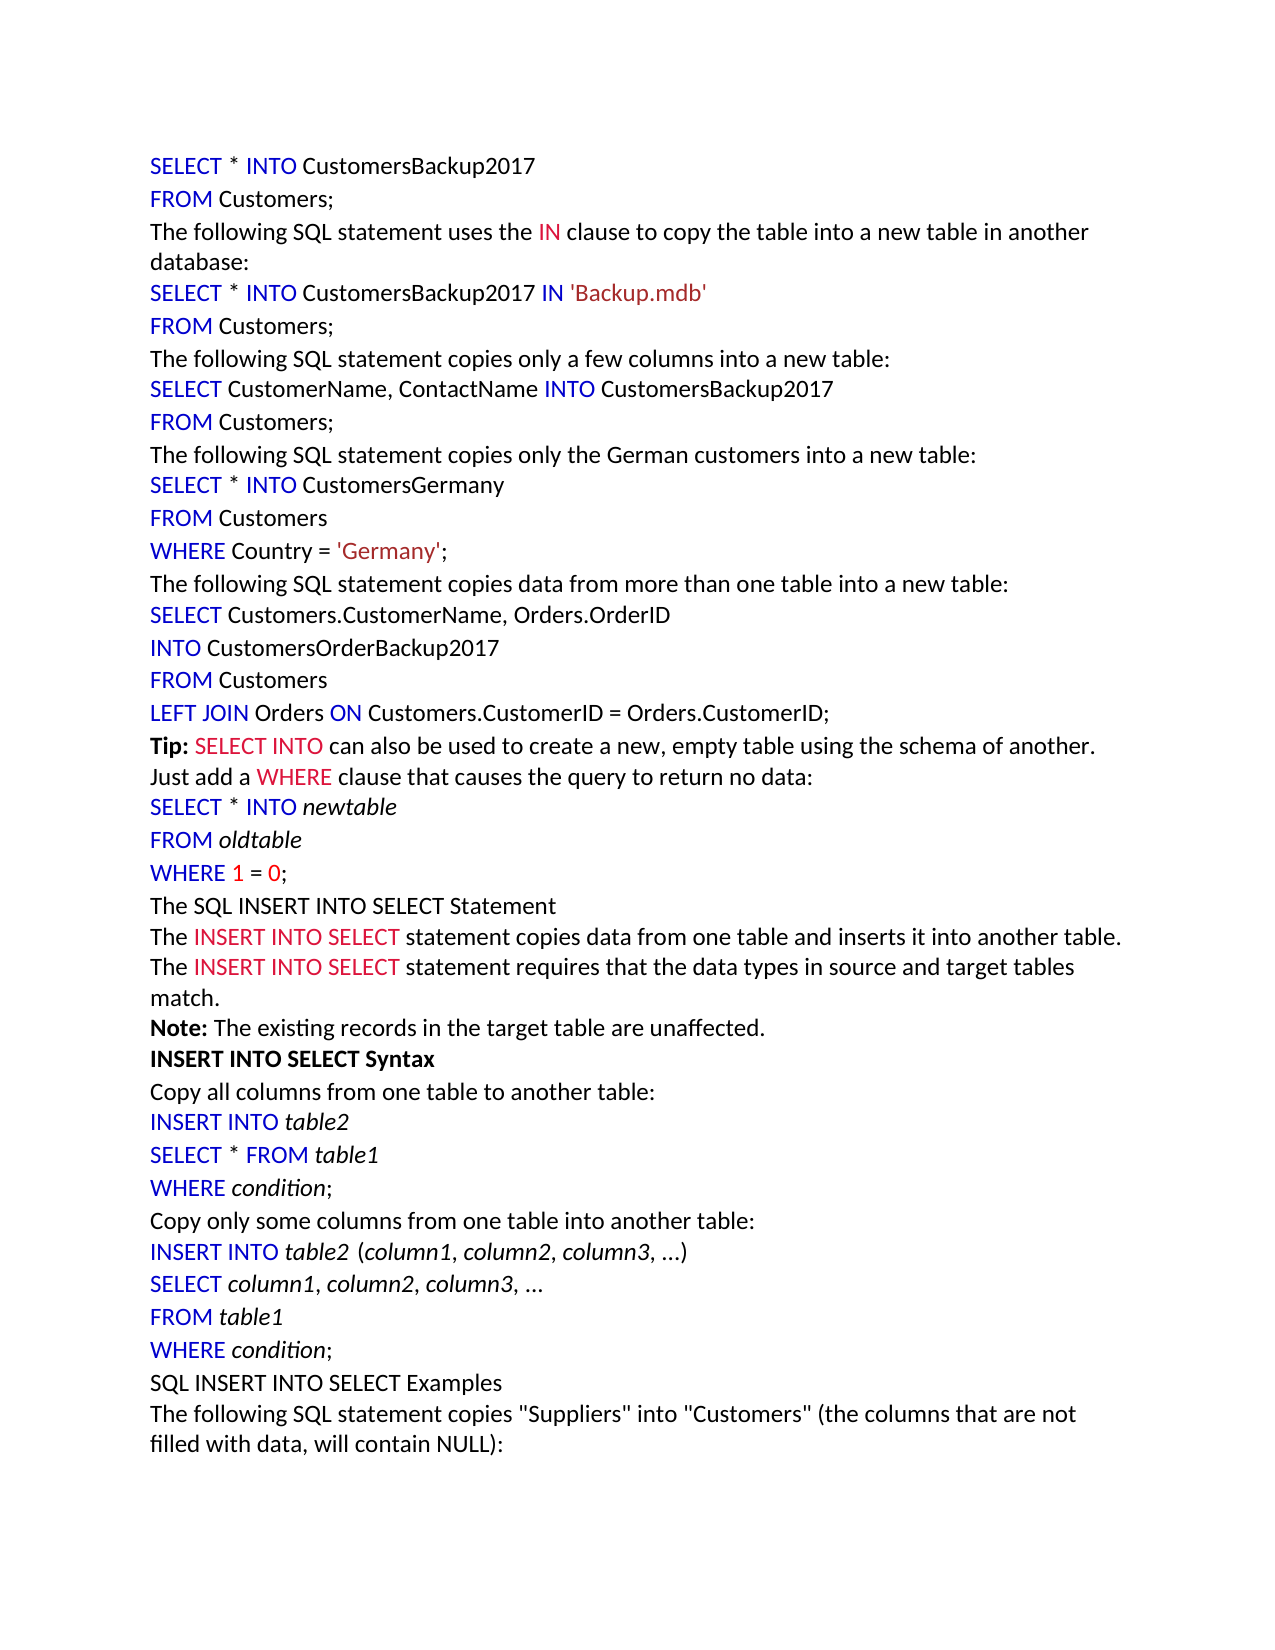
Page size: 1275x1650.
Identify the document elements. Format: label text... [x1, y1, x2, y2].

text INSERT INTO table2 (column1, column2, column3, ...) SELECT column1, column2, column3, ... FROM table1 WHERE condition; [150, 1236, 1125, 1365]
text SELECT * INTO CustomersGermany FROM Customers WHERE Country = 'Germany'; [150, 469, 1125, 566]
text The following SQL statement uses the IN clause to copy the table into a new table in another database: [150, 216, 1125, 277]
text Tip: SELECT INTO can also be used to create a new, empty table using the schema of another. Just add a WHERE clause that causes the query to return no data: [150, 731, 1125, 792]
text The INSERT INTO SELECT statement copies data from one table and inserts it into another table. [150, 921, 1125, 951]
text The following SQL statement copies only a few columns into a new table: [150, 343, 1125, 373]
text SELECT * INTO CustomersBackup2017 FROM Customers; [150, 150, 1125, 213]
subtitle INSERT INTO SELECT Syntax [150, 1043, 1125, 1073]
text The following SQL statement copies "Suppliers" into "Customers" (the columns that are not filled with data, will contain NULL): [150, 1398, 1125, 1459]
text Copy all columns from one table to another table: [150, 1076, 1125, 1106]
text INSERT INTO table2 SELECT * FROM table1 WHERE condition; [150, 1106, 1125, 1203]
text The INSERT INTO SELECT statement requires that the data types in source and target tables match. [150, 951, 1125, 1012]
text Note: The existing records in the target table are unaffected. [150, 1012, 1125, 1043]
text SELECT * INTO CustomersBackup2017 IN 'Backup.mdb' FROM Customers; [150, 277, 1125, 340]
text The following SQL statement copies data from more than one table into a new table: [150, 568, 1125, 599]
subtitle The SQL INSERT INTO SELECT Statement [150, 890, 1125, 921]
text The following SQL statement copies only the German customers into a new table: [150, 439, 1125, 469]
text SELECT CustomerName, ContactName INTO CustomersBackup2017 FROM Customers; [150, 373, 1125, 437]
text SELECT Customers.CustomerName, Orders.OrderID INTO CustomersOrderBackup2017 FROM Customers LEFT JOIN Orders ON Customers.CustomerID = Orders.CustomerID; [150, 599, 1125, 728]
text Copy only some columns from one table into another table: [150, 1205, 1125, 1236]
subtitle SQL INSERT INTO SELECT Examples [150, 1367, 1125, 1398]
text SELECT * INTO newtable FROM oldtable WHERE 1 = 0; [150, 792, 1125, 888]
